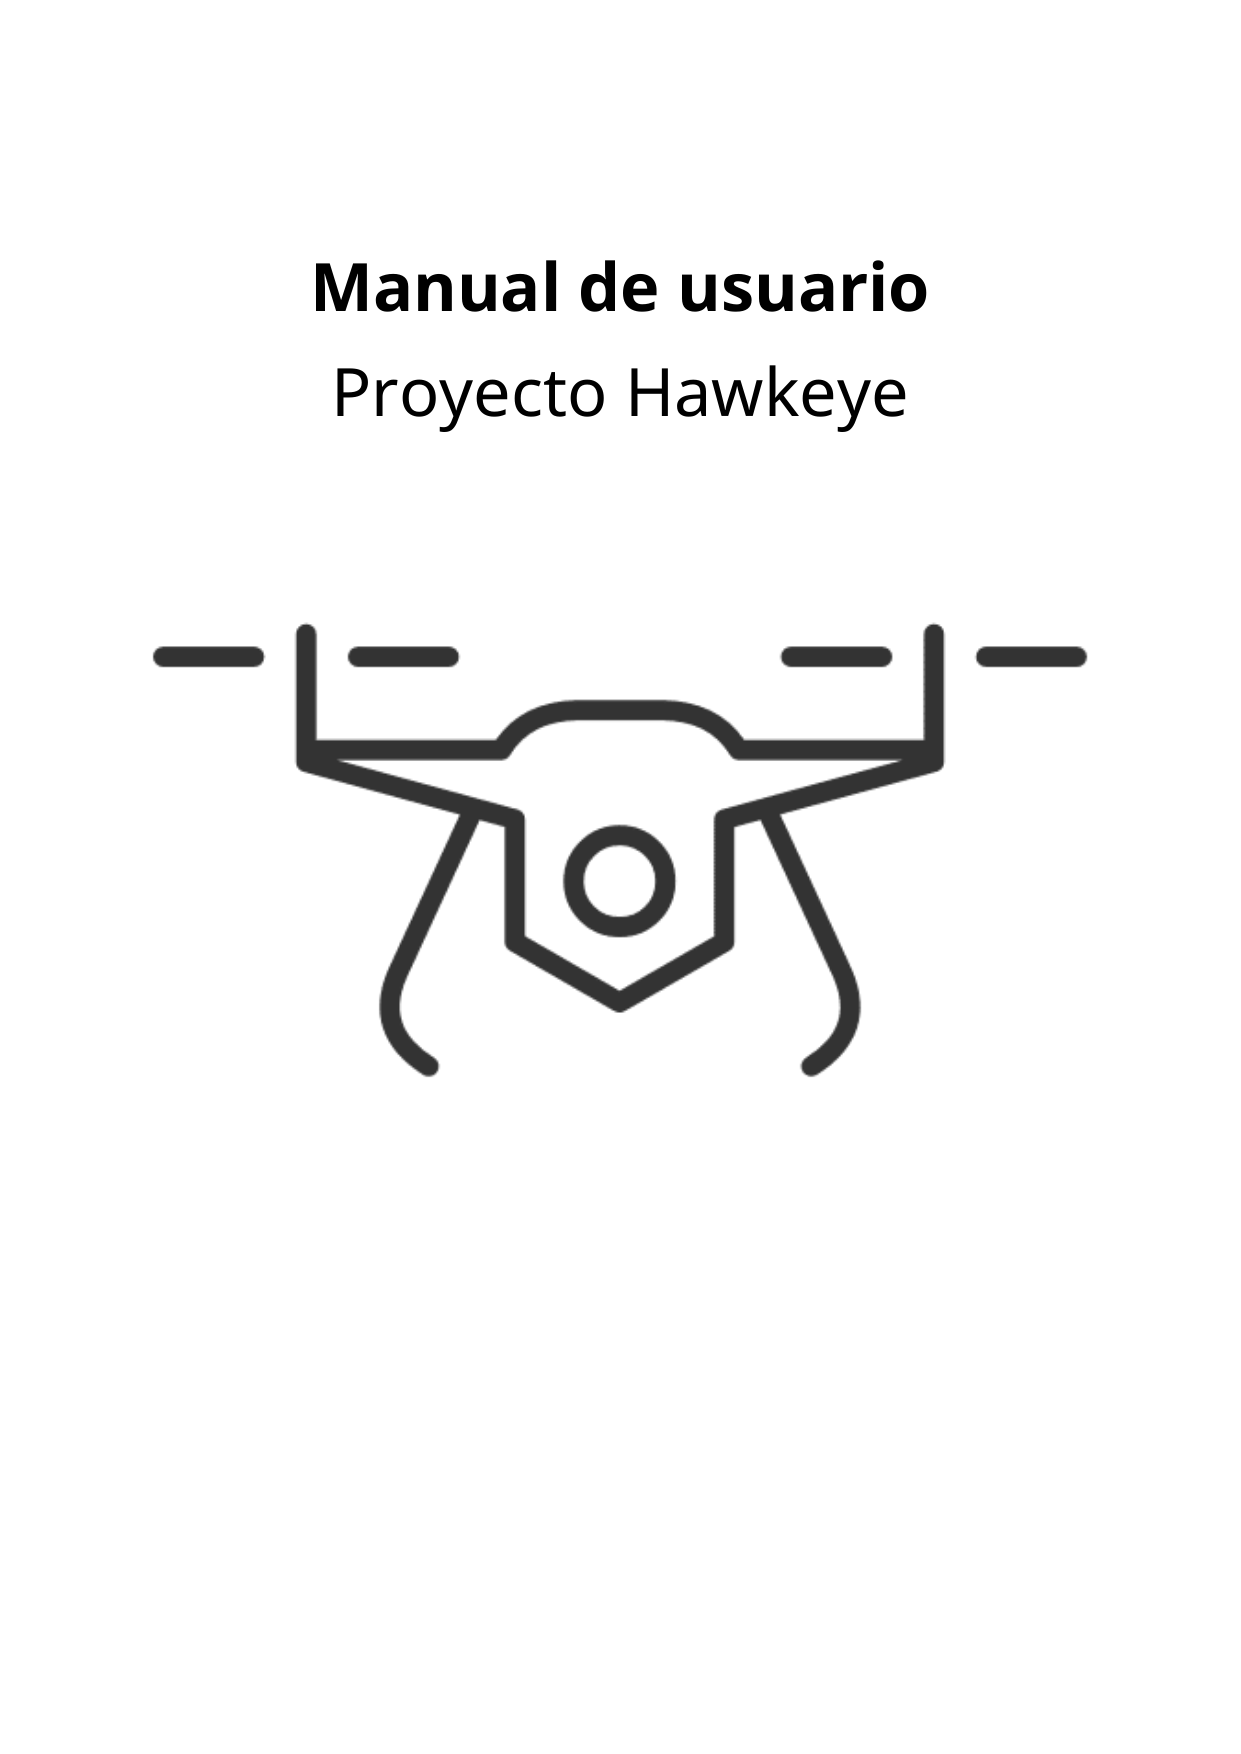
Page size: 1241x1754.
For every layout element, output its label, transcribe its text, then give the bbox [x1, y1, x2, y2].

picture [150, 570, 1091, 1144]
text Proyecto Hawkeye [150, 345, 1090, 436]
text Manual de usuario [150, 241, 1090, 331]
